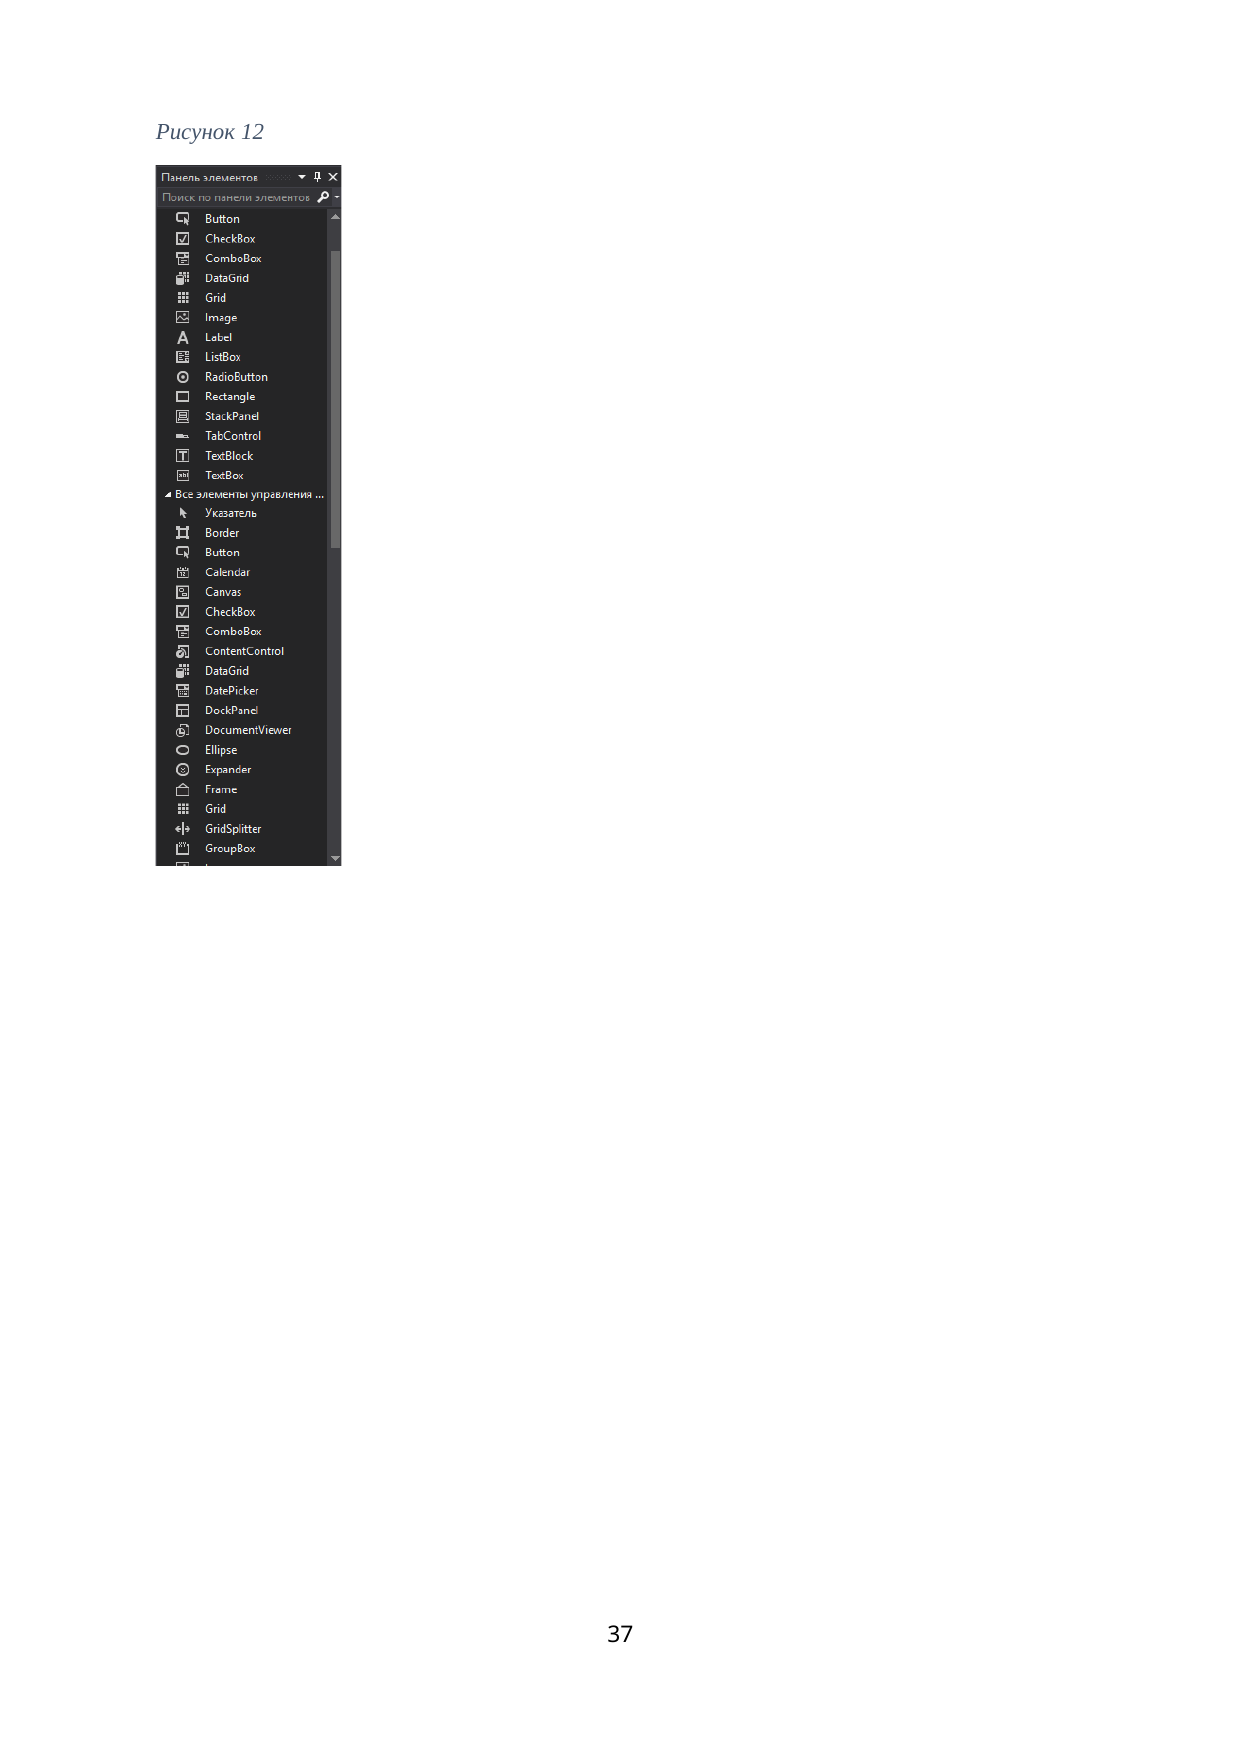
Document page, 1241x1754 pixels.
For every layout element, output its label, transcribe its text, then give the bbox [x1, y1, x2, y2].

picture [155, 165, 342, 866]
text Рисунок 12 [156, 118, 1122, 144]
